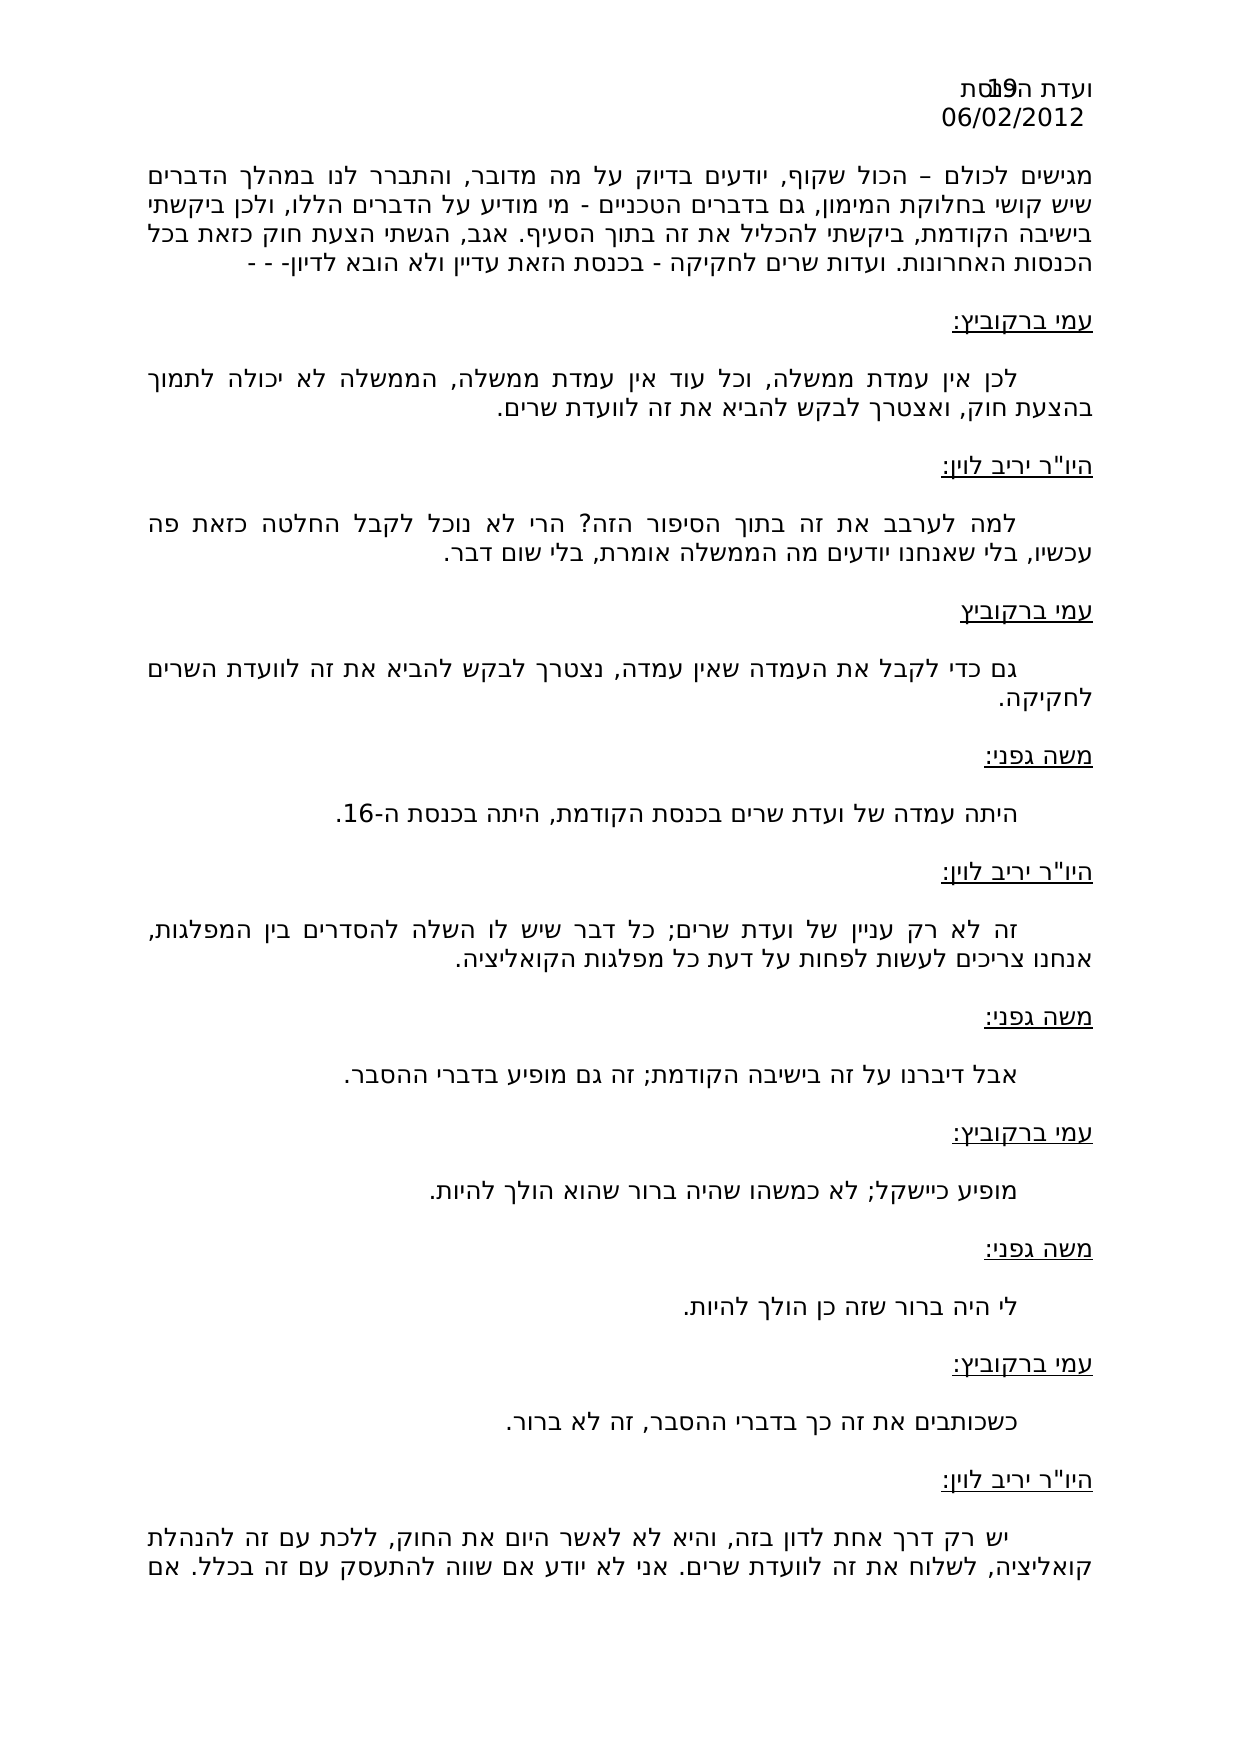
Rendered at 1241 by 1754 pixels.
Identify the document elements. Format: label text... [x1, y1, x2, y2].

text זה לא רק עניין של ועדת שרים; כל דבר שיש לו השלה להסדרים בין המפלגות, אנחנו צריכים לעשות לפחות על דעת כל מפלגות הקואליציה. [147, 915, 1093, 973]
text לכן אין עמדת ממשלה, וכל עוד אין עמדת ממשלה, הממשלה לא יכולה לתמוך בהצעת חוק, ואצטרך לבקש להביא את זה לוועדת שרים. [147, 364, 1093, 423]
text עמי ברקוביץ: [147, 1350, 1093, 1379]
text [147, 161, 1093, 278]
text עמי ברקוביץ: [147, 306, 1093, 336]
text עמי ברקוביץ [147, 596, 1093, 626]
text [147, 1523, 1093, 1582]
text לי היה ברור שזה כן הולך להיות. [147, 1292, 1093, 1321]
text היו"ר יריב לוין: [147, 451, 1093, 481]
text כשכותבים את זה כך בדברי ההסבר, זה לא ברור. [147, 1408, 1093, 1437]
text משה גפני: [147, 1002, 1093, 1031]
text למה לערבב את זה בתוך הסיפור הזה? הרי לא נוכל לקבל החלטה כזאת פה עכשיו, בלי שאנחנו יודעים מה הממשלה אומרת, בלי שום דבר. [147, 509, 1093, 568]
text מופיע כיישקל; לא כמשהו שהיה ברור שהוא הולך להיות. [147, 1176, 1093, 1205]
text היו"ר יריב לוין: [147, 857, 1093, 886]
text גם כדי לקבל את העמדה שאין עמדה, נצטרך לבקש להביא את זה לוועדת השרים לחקיקה. [147, 654, 1093, 713]
text היו"ר יריב לוין: [147, 1466, 1093, 1495]
text היתה עמדה של ועדת שרים בכנסת הקודמת, היתה בכנסת ה-16. [147, 799, 1093, 828]
text עמי ברקוביץ: [147, 1118, 1093, 1147]
text אבל דיברנו על זה בישיבה הקודמת; זה גם מופיע בדברי ההסבר. [147, 1060, 1093, 1089]
text משה גפני: [147, 741, 1093, 771]
text משה גפני: [147, 1234, 1093, 1263]
